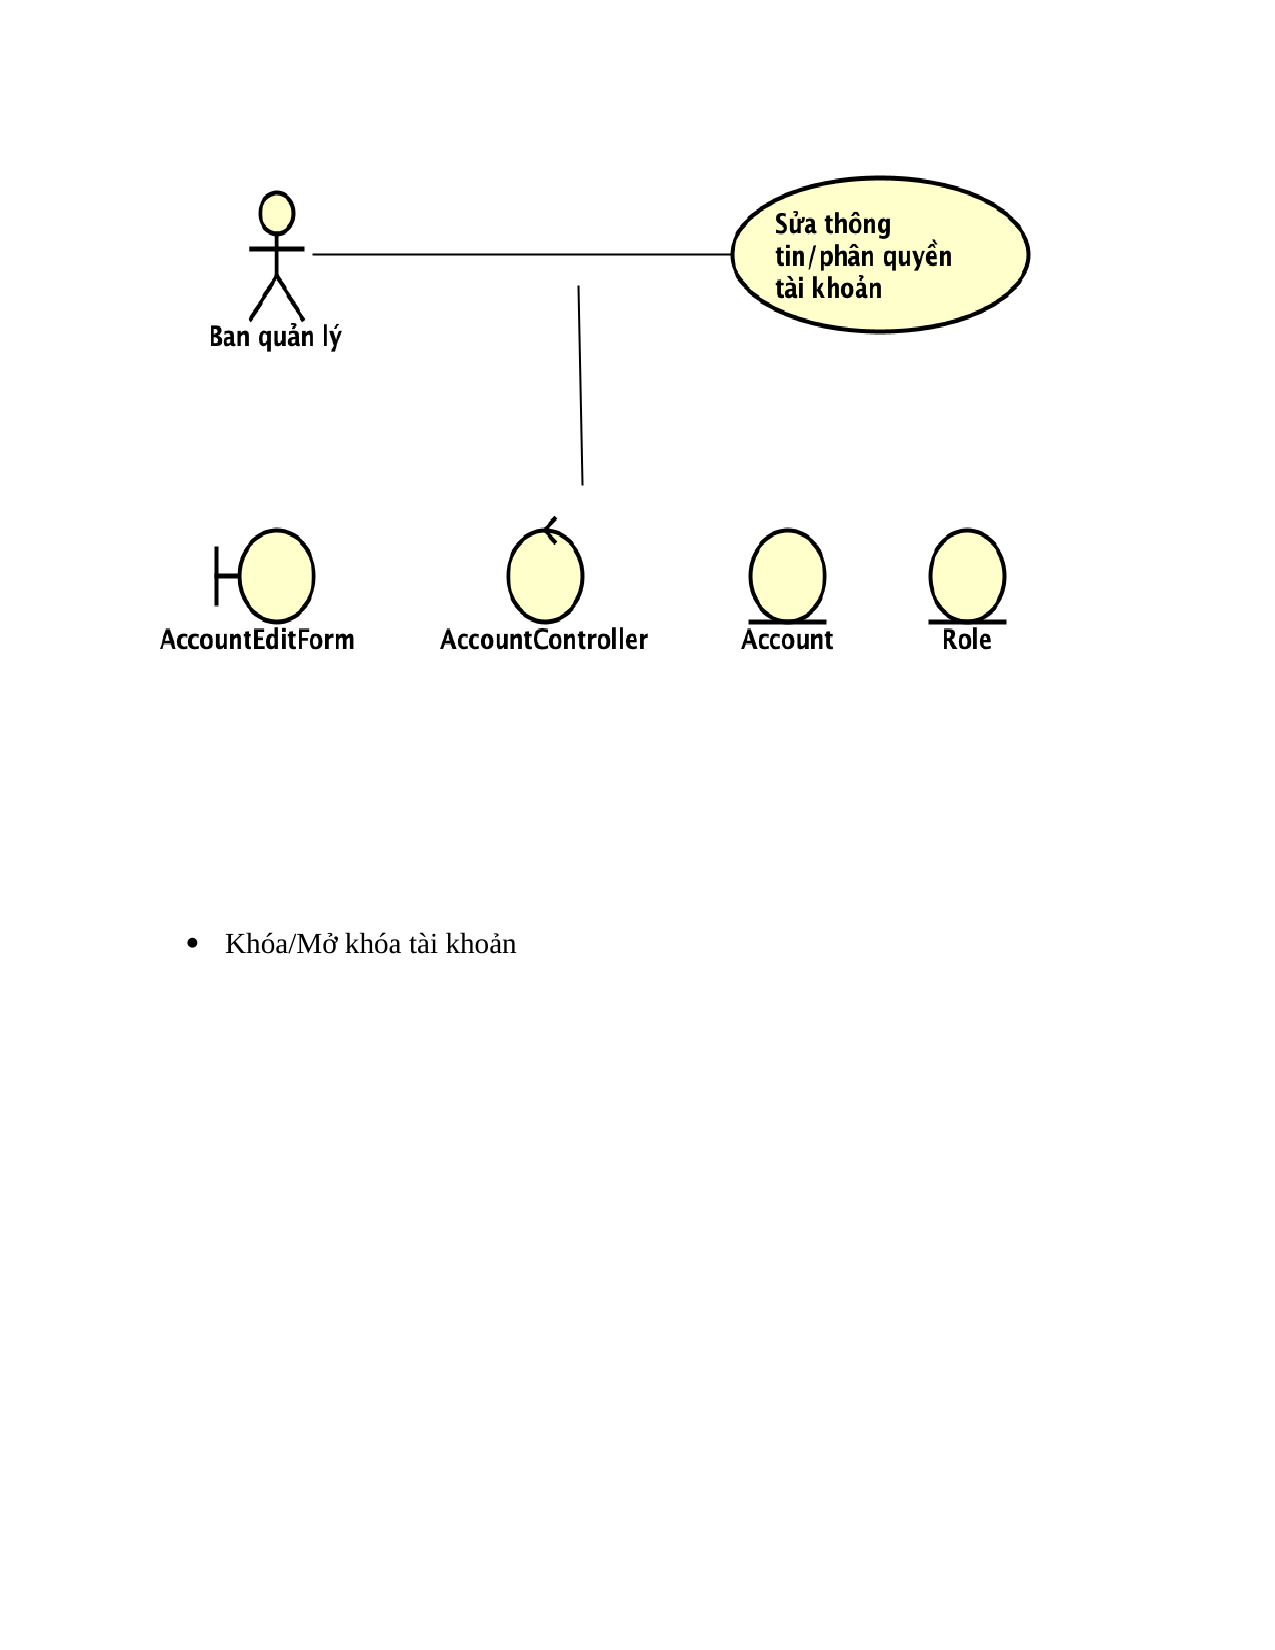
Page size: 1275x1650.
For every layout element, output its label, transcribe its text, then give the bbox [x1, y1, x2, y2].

list Khóa/Mở khóa tài khoản [187, 926, 1125, 960]
picture [150, 150, 1096, 792]
